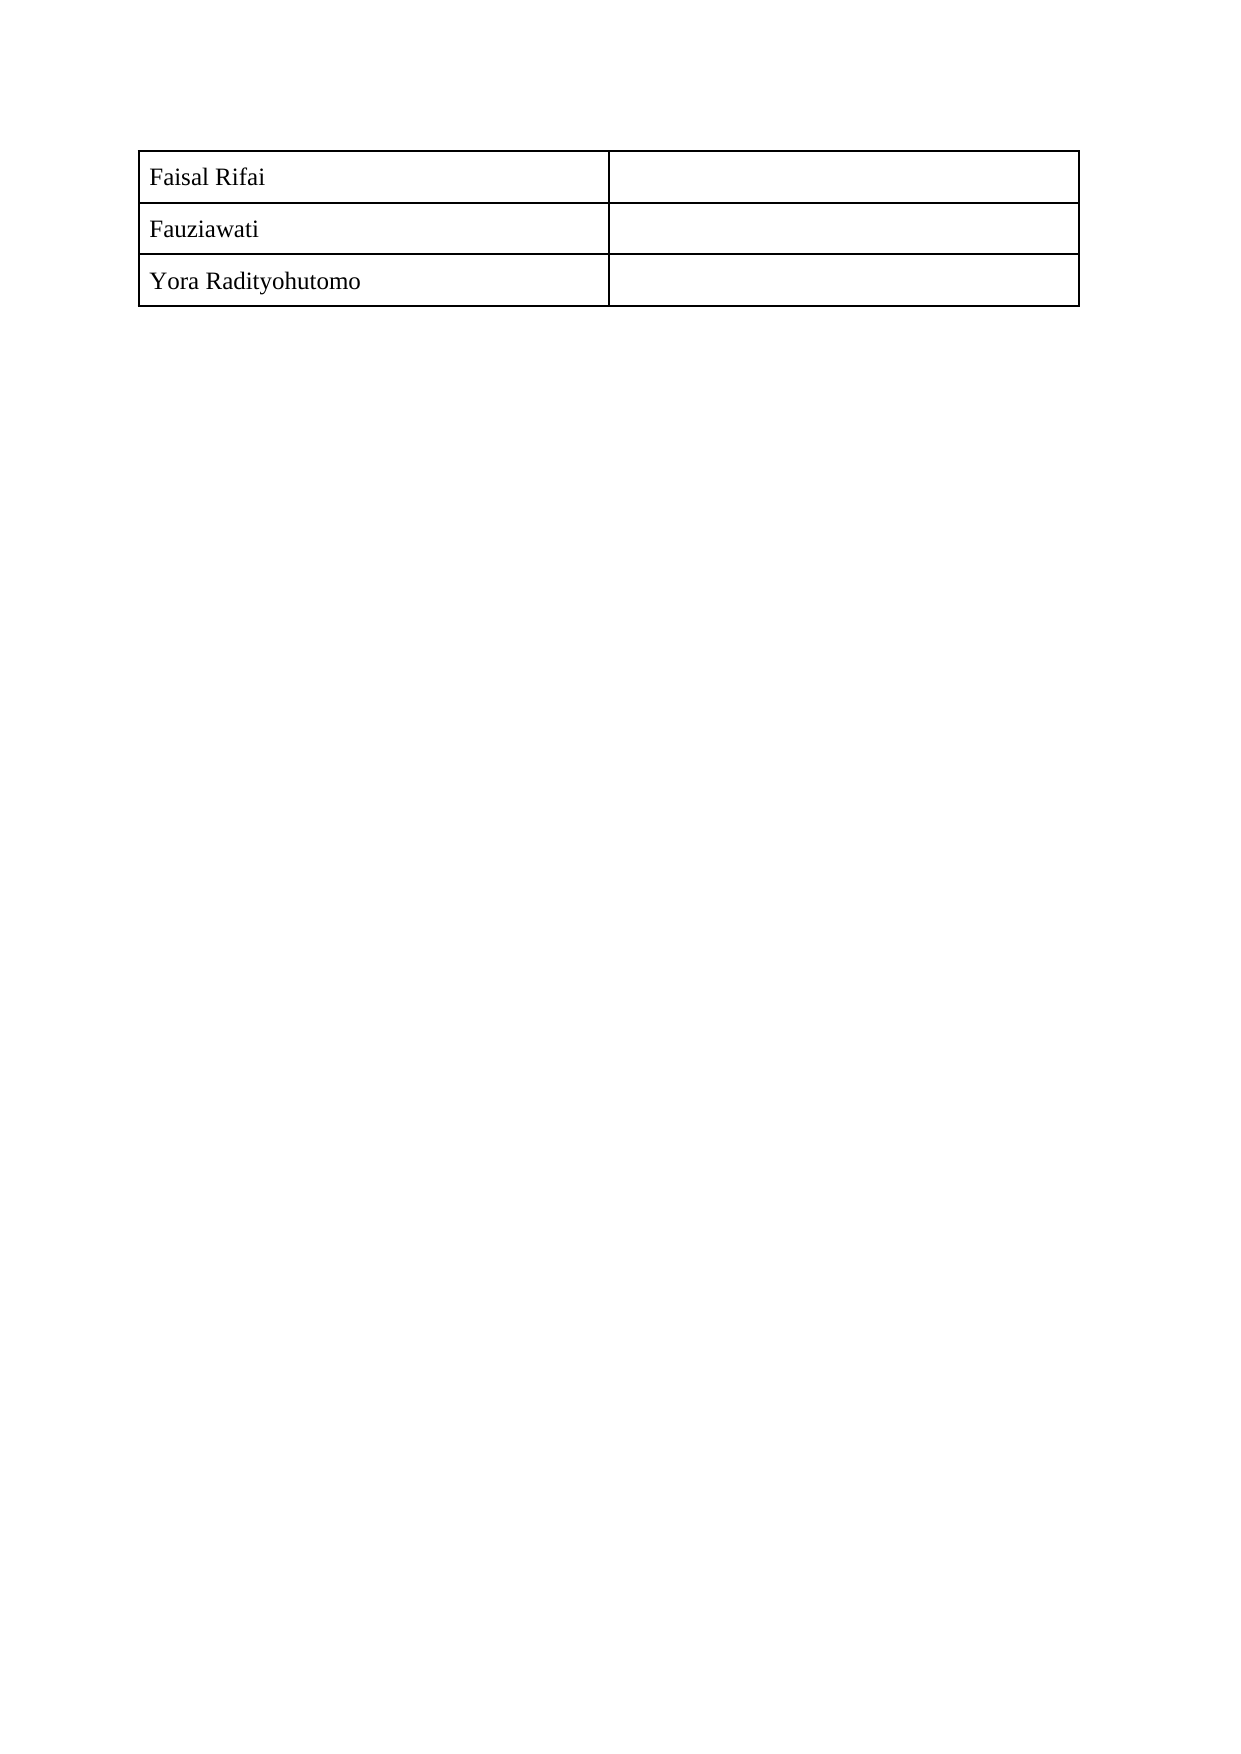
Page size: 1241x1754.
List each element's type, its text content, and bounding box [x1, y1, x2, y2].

table_cell [610, 152, 1078, 202]
table_cell Faisal Rifai [140, 152, 608, 202]
table_cell [610, 204, 1078, 253]
table_cell Fauziawati [140, 204, 608, 253]
table_cell Yora Radityohutomo [140, 255, 608, 305]
table_cell [610, 255, 1078, 305]
